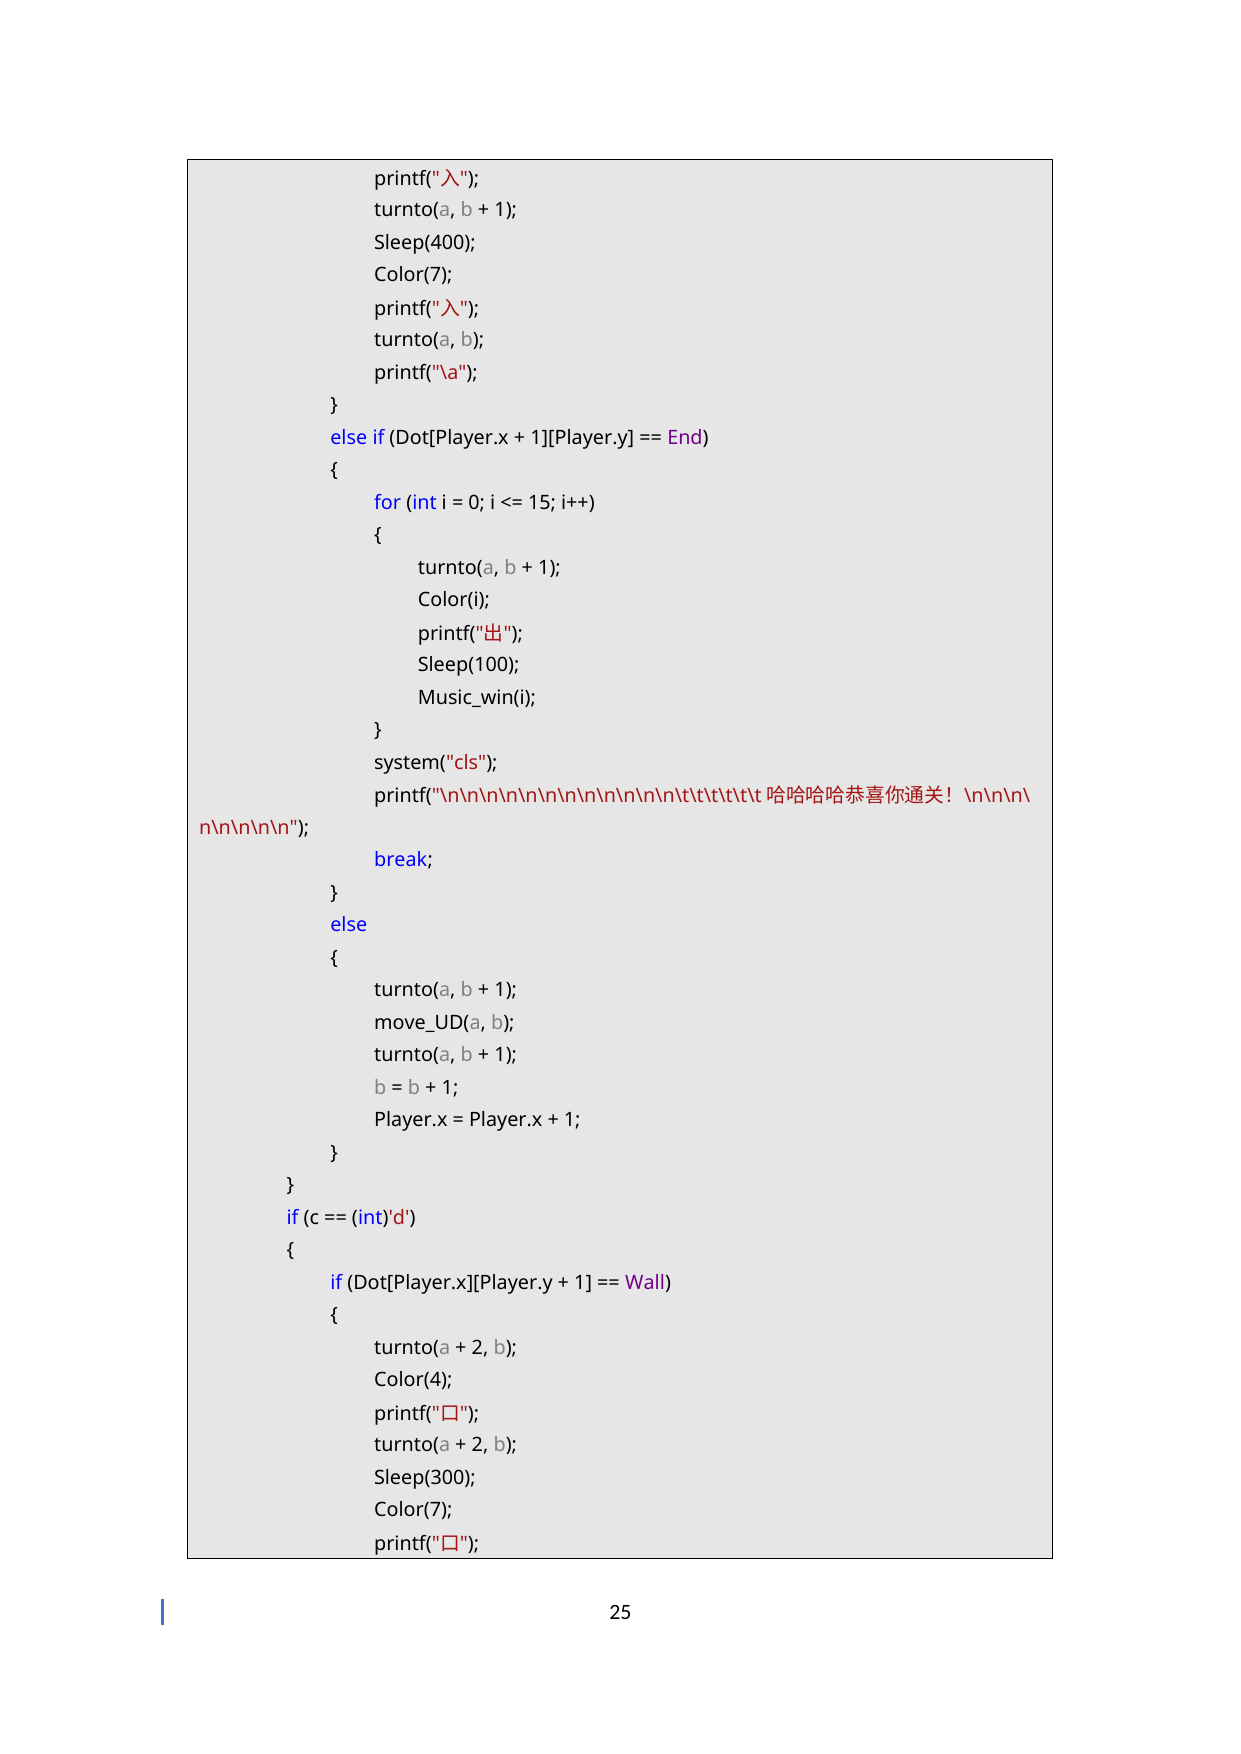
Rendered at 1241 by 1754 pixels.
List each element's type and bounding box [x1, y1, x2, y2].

table_header [188, 160, 1052, 1558]
